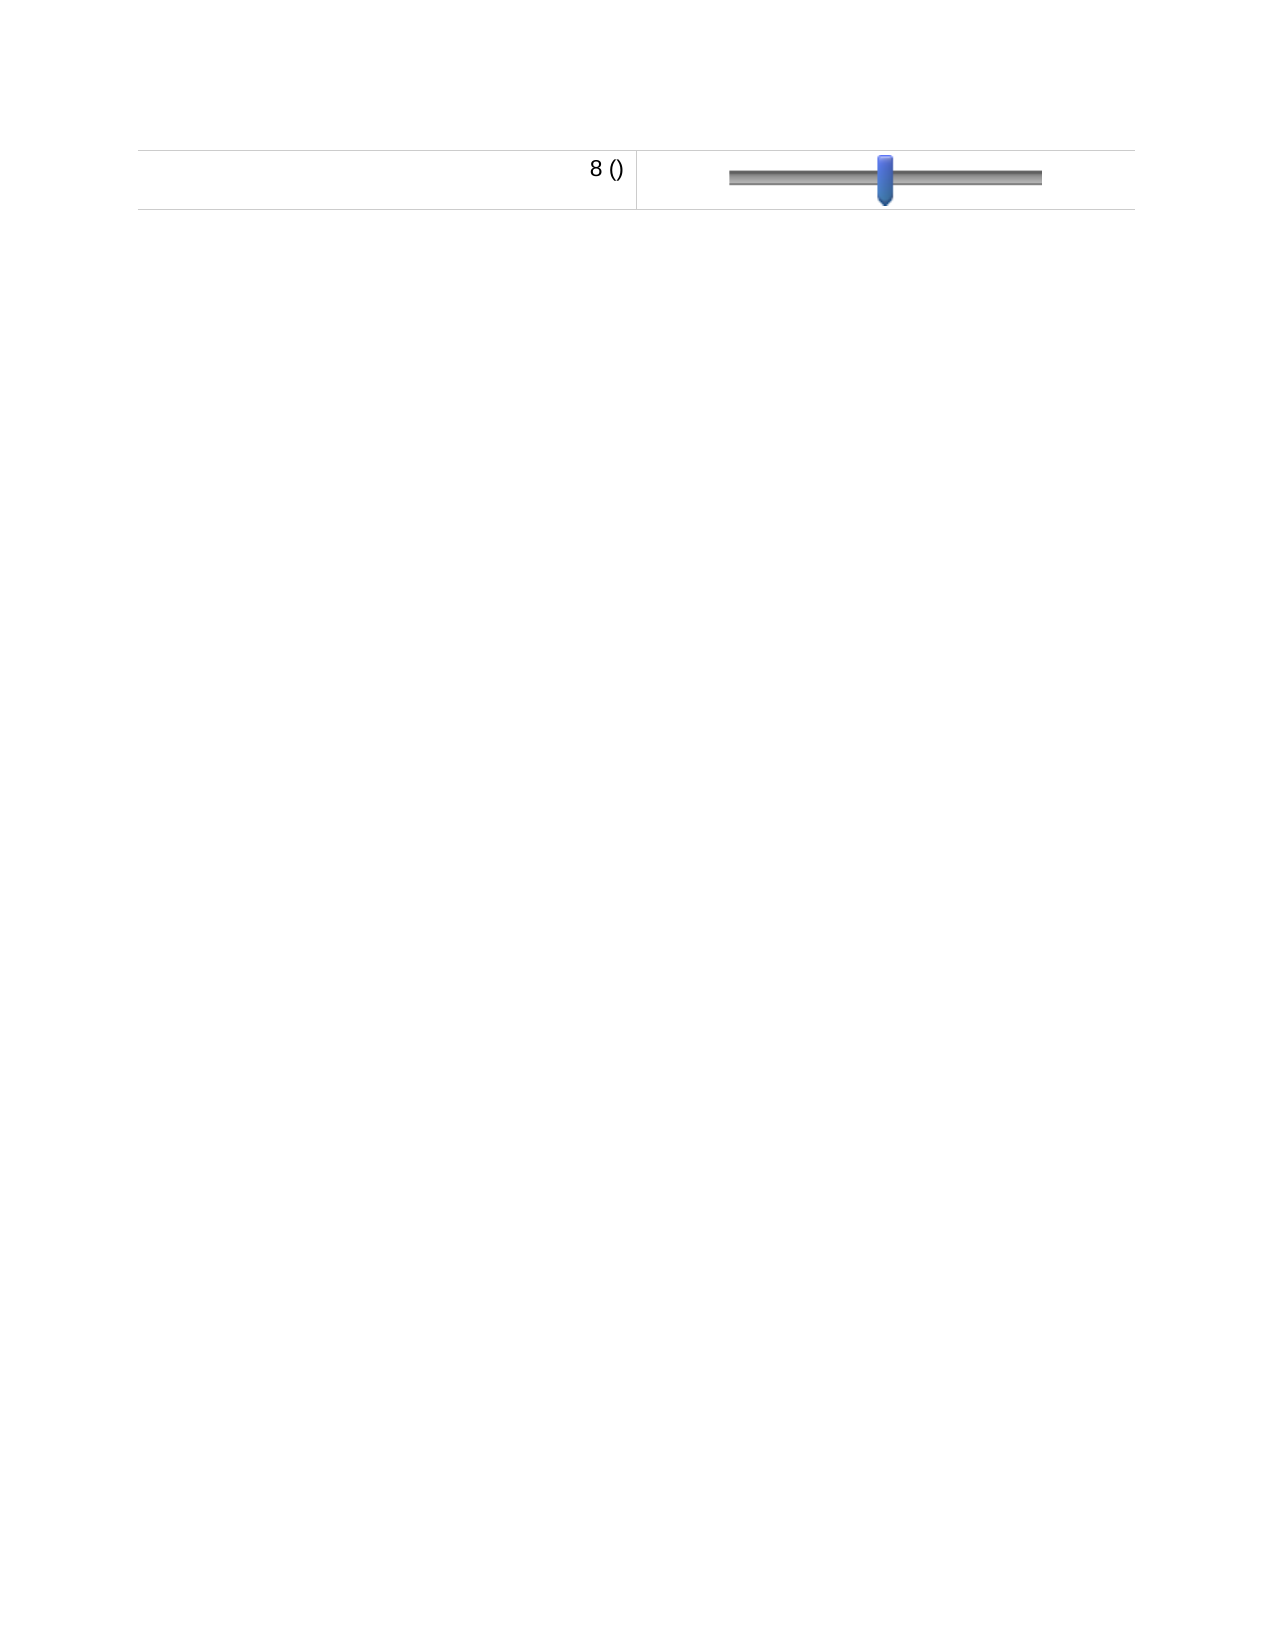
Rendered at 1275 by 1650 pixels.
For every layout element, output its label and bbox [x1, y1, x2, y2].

picture [729, 155, 1042, 206]
